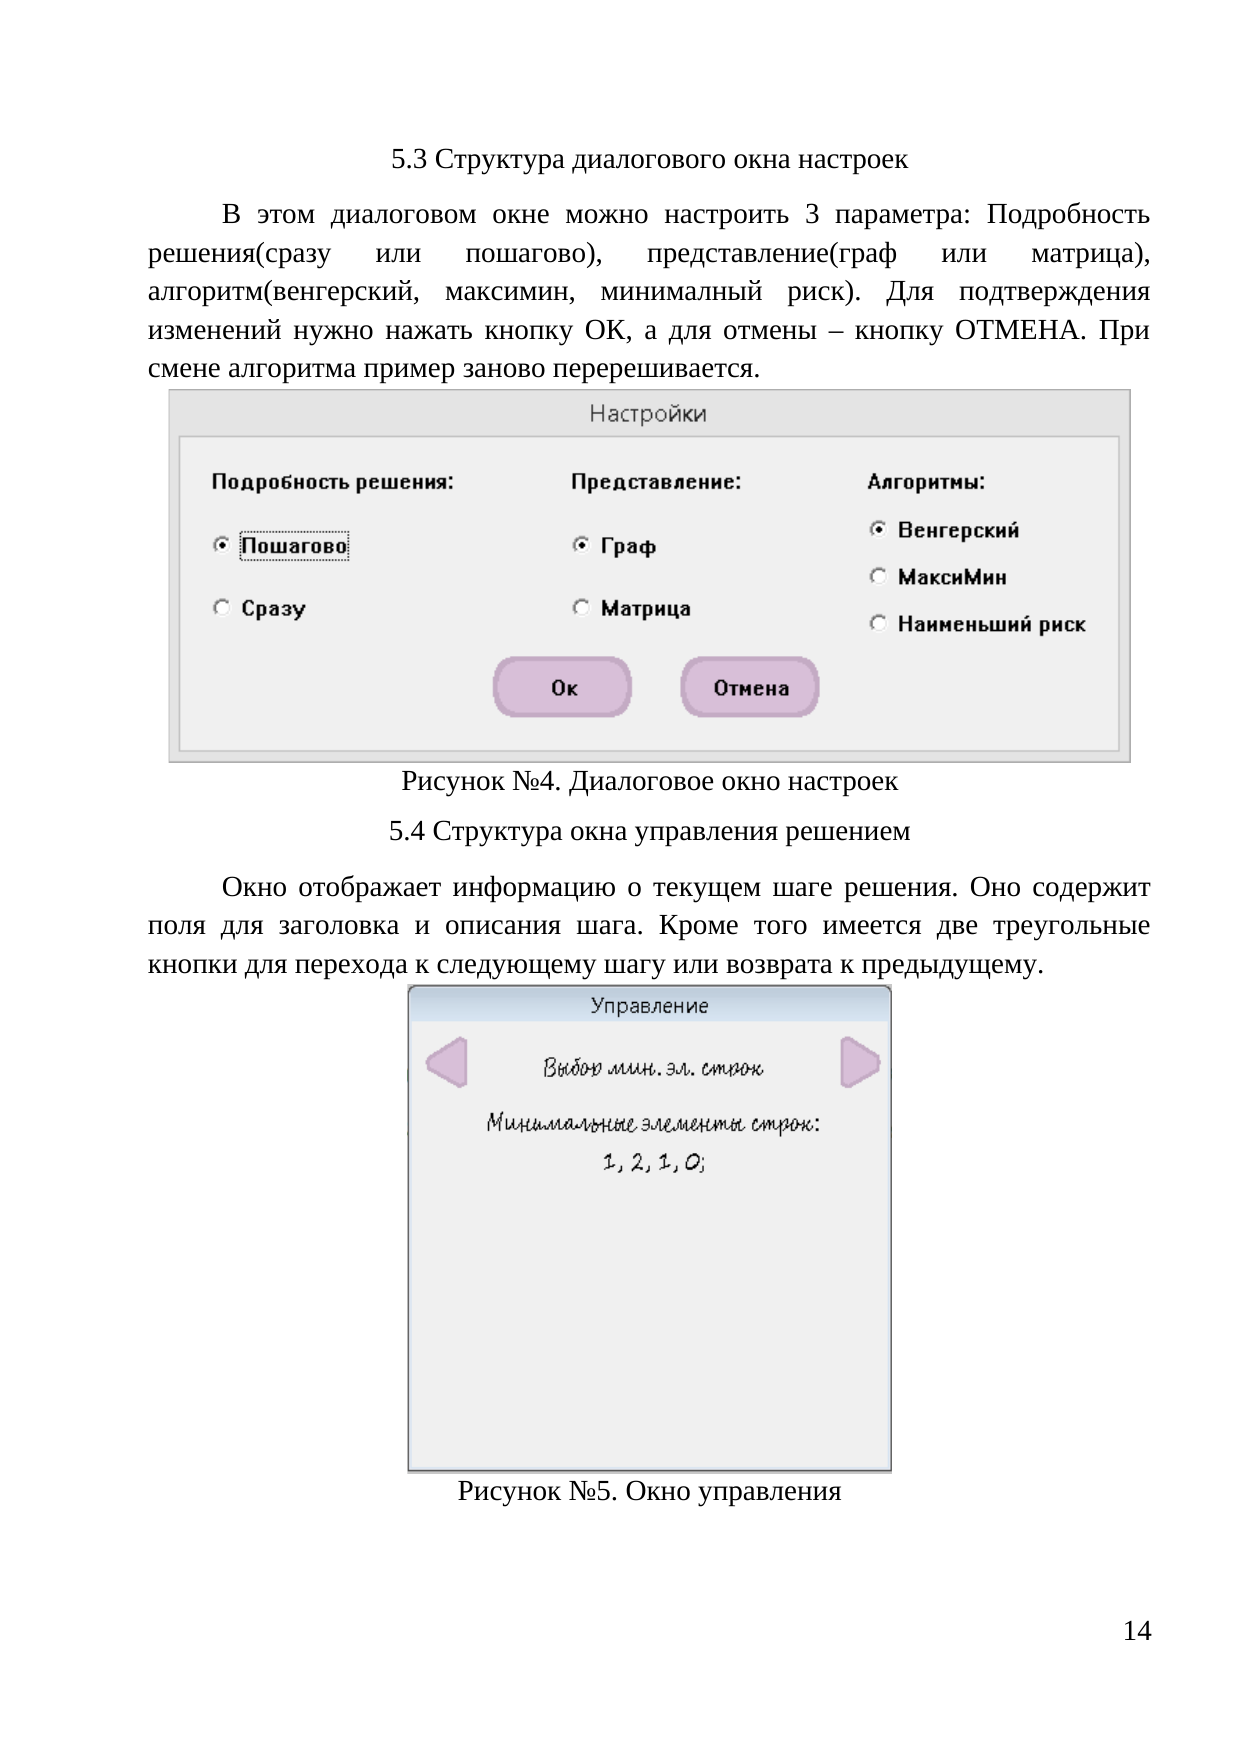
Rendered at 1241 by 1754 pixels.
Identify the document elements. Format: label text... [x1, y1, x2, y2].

text 5.3 Структура диалогового окна настроек [148, 141, 1152, 174]
text Окно отображает информацию о текущем шаге решения. Оно содержит поля для заголовка и описания шага. Кроме того имеется две треугольные кнопки для перехода к следующему шагу или возврата к предыдущему. [148, 869, 1152, 979]
text Рисунок №5. Окно управления [148, 1473, 1152, 1507]
picture [407, 984, 892, 1474]
text В этом диалоговом окне можно настроить 3 параметра: Подробность решения(сразу или пошагово), представление(граф или матрица), алгоритм(венгерский, максимин, минималный риск). Для подтверждения изменений нужно нажать кнопку ОК, а для отмены – кнопку ОТМЕНА. При смене алгоритма пример заново перерешивается. [148, 196, 1152, 384]
text 5.4 Структура окна управления решением [148, 813, 1152, 847]
text Рисунок №4. Диалоговое окно настроек [148, 763, 1152, 796]
picture [168, 389, 1131, 763]
